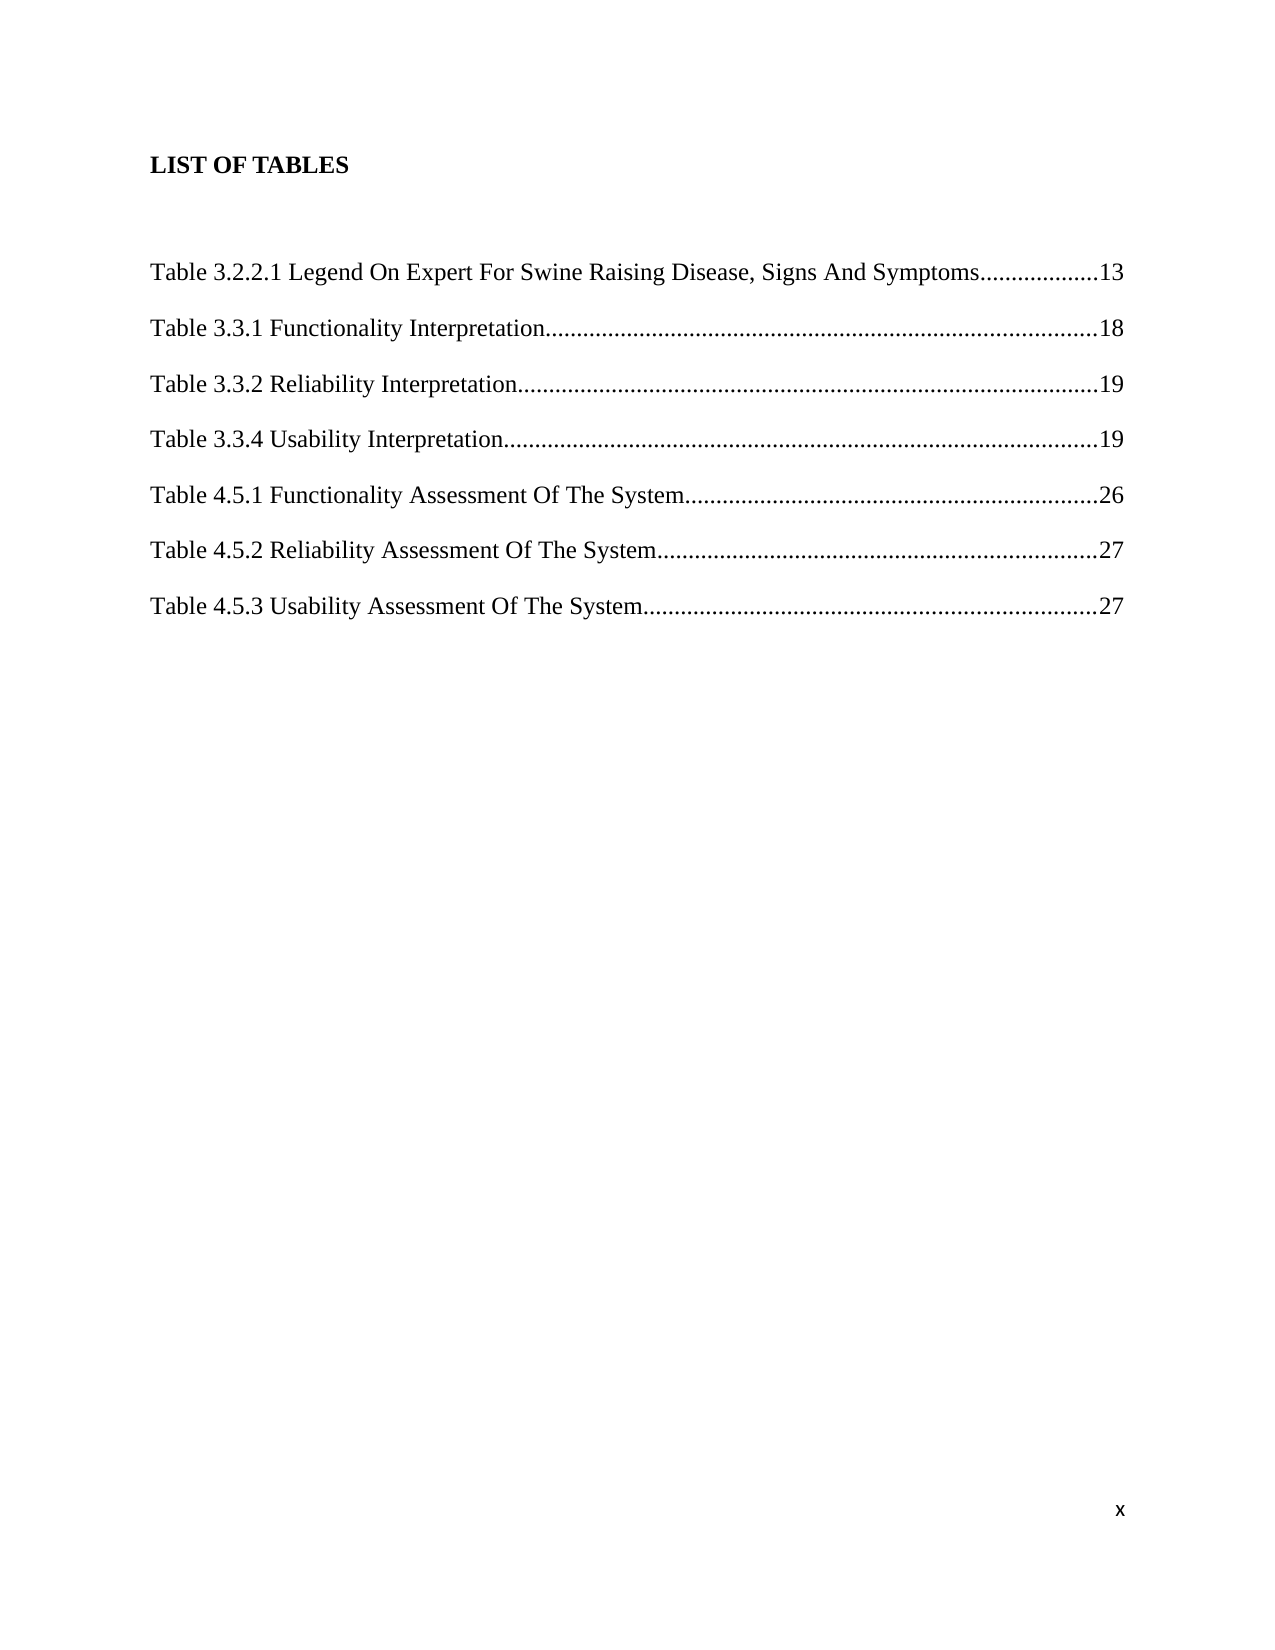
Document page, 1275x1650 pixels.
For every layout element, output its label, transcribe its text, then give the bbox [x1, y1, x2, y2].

text Table 4.5.1 Functionality Assessment Of The System 26 [150, 480, 1125, 509]
text Table 4.5.2 Reliability Assessment Of The System 27 [150, 536, 1125, 564]
text Table 3.3.4 Usability Interpretation 19 [150, 424, 1125, 453]
title LIST OF TABLES [150, 150, 1125, 179]
text Table 3.2.2.1 Legend On Expert For Swine Raising Disease, Signs And Symptoms 13 [150, 257, 1125, 286]
text Table 3.3.1 Functionality Interpretation. 18 [150, 313, 1125, 342]
text Table 3.3.2 Reliability Interpretation. 19 [150, 369, 1125, 397]
text Table 4.5.3 Usability Assessment Of The System 27 [150, 591, 1125, 620]
